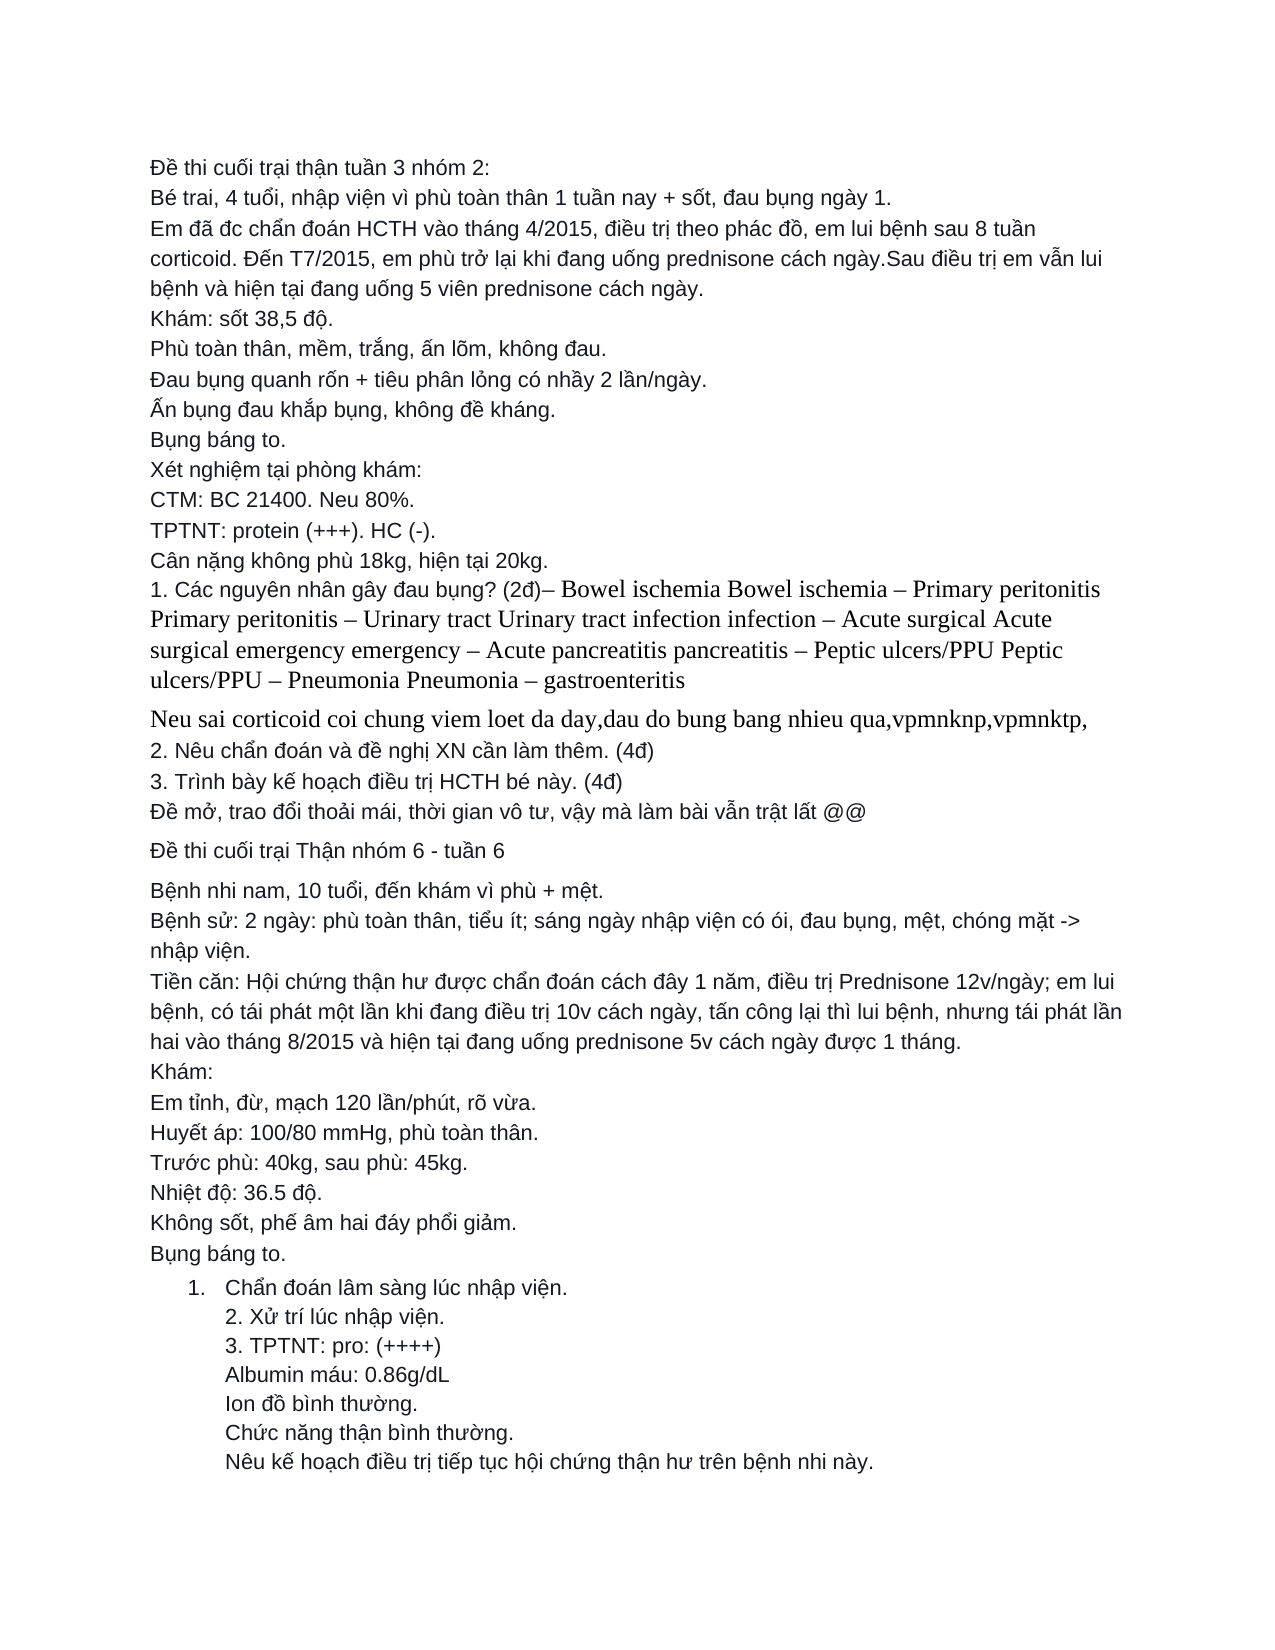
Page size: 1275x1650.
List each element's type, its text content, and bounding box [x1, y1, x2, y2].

list Chẩn đoán lâm sàng lúc nhập viện. 2. Xử trí lúc nhập viện. 3. TPTNT: pro: (++++) Albumin máu: 0.86g/dL Ion đồ bình thường. Chức năng thận bình thường. Nêu kế hoạch điều trị tiếp tục hội chứng thận hư trên bệnh nhi này. [187, 1275, 1125, 1474]
text Bệnh nhi nam, 10 tuổi, đến khám vì phù + mệt. Bệnh sử: 2 ngày: phù toàn thân, tiểu ít; sáng ngày nhập viện có ói, đau bụng, mệt, chóng mặt -> nhập viện. Tiền căn: Hội chứng thận hư được chẩn đoán cách đây 1 năm, điều trị Prednisone 12v/ngày; em lui bệnh, có tái phát một lần khi đang điều trị 10v cách ngày, tấn công lại thì lui bệnh, nhưng tái phát lần hai vào tháng 8/2015 và hiện tại đang uống prednisone 5v cách ngày được 1 tháng. Khám: Em tỉnh, đừ, mạch 120 lần/phút, rõ vừa. Huyết áp: 100/80 mmHg, phù toàn thân. Trước phù: 40kg, sau phù: 45kg. Nhiệt độ: 36.5 độ. Không sốt, phế âm hai đáy phổi giảm. Bụng báng to. [150, 873, 1125, 1266]
text Neu sai corticoid coi chung viem loet da day,dau do bung bang nhieu qua,vpmnknp,vpmnktp, 2. Nêu chẩn đoán và đề nghị XN cần làm thêm. (4đ) 3. Trình bày kế hoạch điều trị HCTH bé này. (4đ) Đề mở, trao đổi thoải mái, thời gian vô tư, vậy mà làm bài vẫn trật lất @@ [150, 703, 1125, 824]
text Đề thi cuối trại Thận nhóm 6 - tuần 6 [150, 833, 1125, 863]
text Đề thi cuối trại thận tuần 3 nhóm 2: Bé trai, 4 tuổi, nhập viện vì phù toàn thân 1 tuần nay + sốt, đau bụng ngày 1. Em đã đc chẩn đoán HCTH vào tháng 4/2015, điều trị theo phác đồ, em lui bệnh sau 8 tuần corticoid. Đến T7/2015, em phù trở lại khi đang uống prednisone cách ngày.Sau điều trị em vẫn lui bệnh và hiện tại đang uống 5 viên prednisone cách ngày. Khám: sốt 38,5 độ. Phù toàn thân, mềm, trắng, ấn lõm, không đau. Đau bụng quanh rốn + tiêu phân lỏng có nhầy 2 lần/ngày. Ấn bụng đau khắp bụng, không đề kháng. Bụng báng to. Xét nghiệm tại phòng khám: CTM: BC 21400. Neu 80%. TPTNT: protein (+++). HC (-). Cân nặng không phù 18kg, hiện tại 20kg. 1. Các nguyên nhân gây đau bụng? (2đ)– Bowel ischemia Bowel ischemia – Primary peritonitis Primary peritonitis – Urinary tract Urinary tract infection infection – Acute surgical Acute surgical emergency emergency – Acute pancreatitis pancreatitis – Peptic ulcers/PPU Peptic ulcers/PPU – Pneumonia Pneumonia – gastroenteritis [150, 150, 1125, 694]
